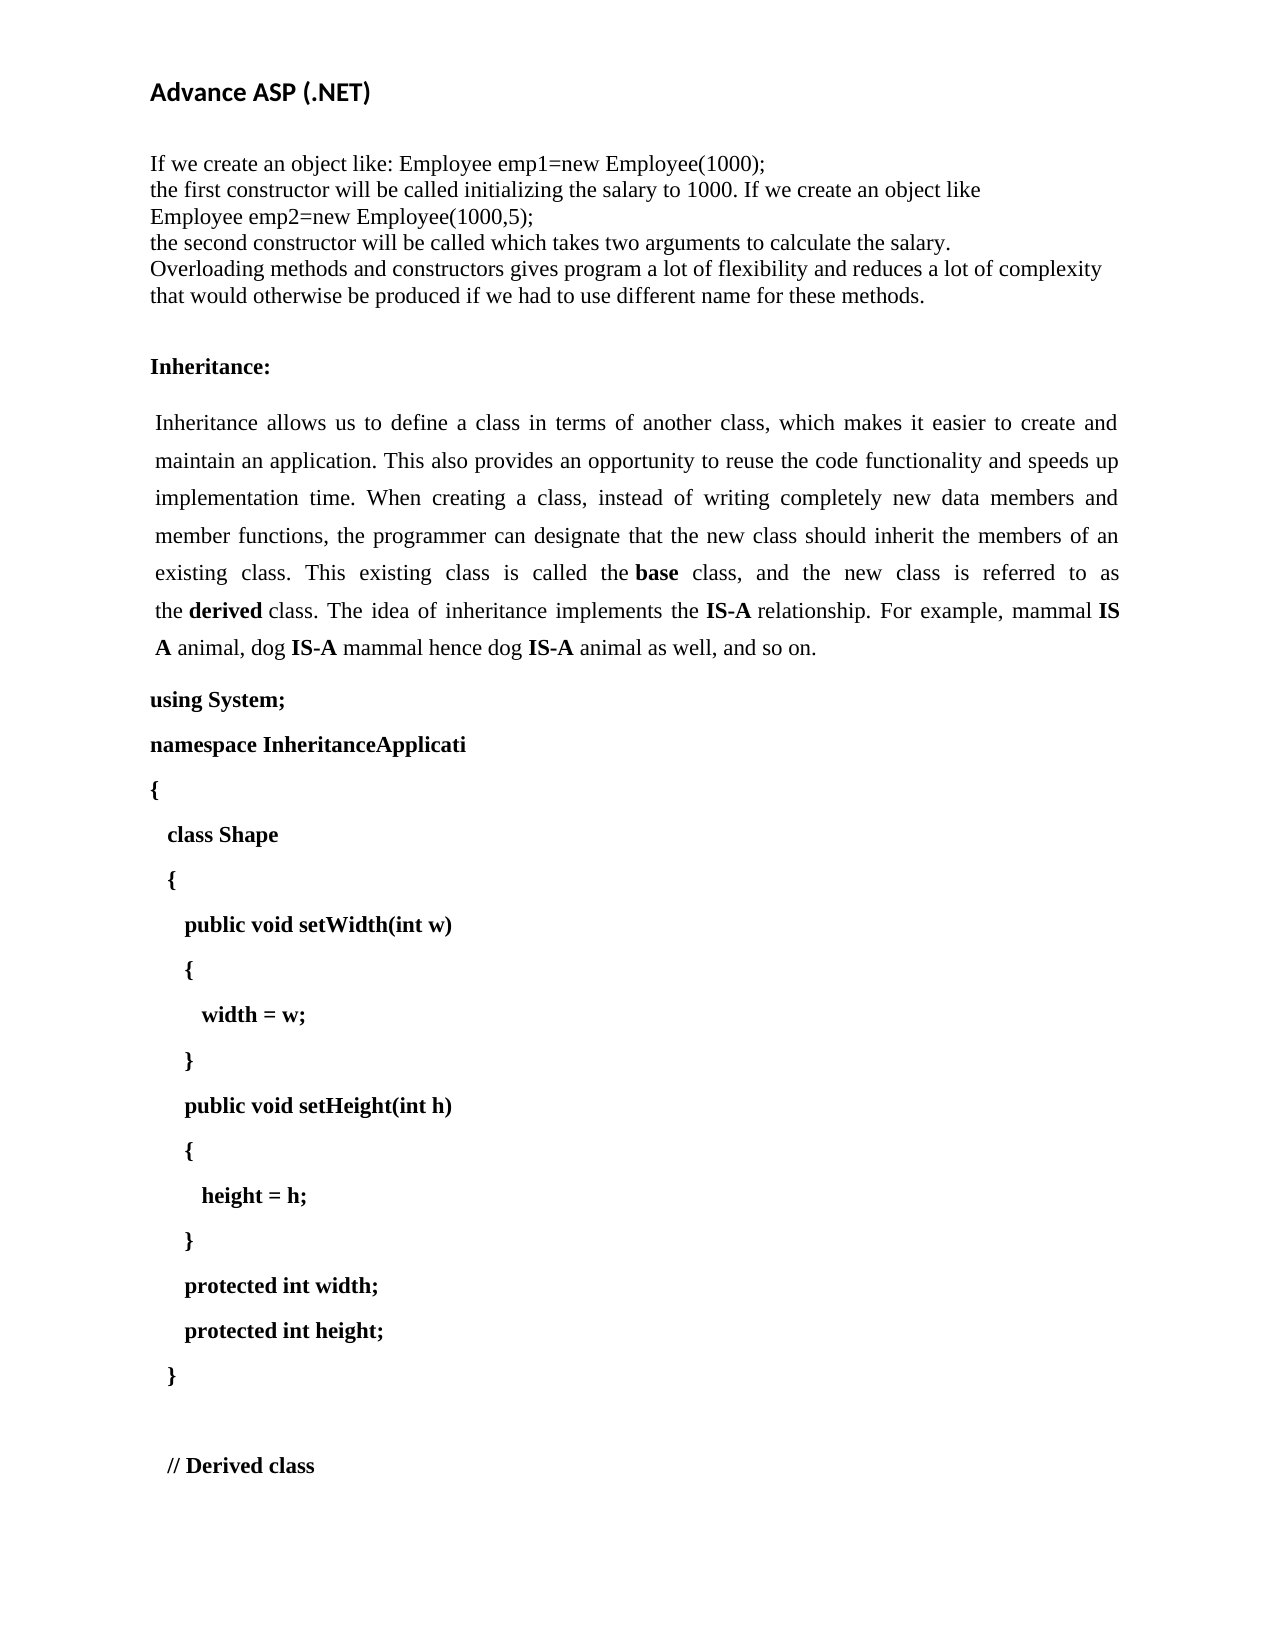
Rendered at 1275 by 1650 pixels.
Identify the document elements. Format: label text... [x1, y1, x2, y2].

text { [150, 956, 1125, 983]
text } [150, 1362, 1125, 1389]
text height = h; [150, 1182, 1125, 1208]
text using System; [150, 686, 1125, 712]
text Inheritance: [150, 353, 1125, 379]
text protected int width; [150, 1272, 1125, 1298]
text public void setWidth(int w) [150, 911, 1125, 938]
text { [150, 1137, 1125, 1163]
text If we create an object like: Employee emp1=new Employee(1000); [150, 150, 1125, 176]
text Employee emp2=new Employee(1000,5); [150, 203, 1125, 229]
text the second constructor will be called which takes two arguments to calculate the salary. [150, 229, 1125, 255]
text // Derived class [150, 1453, 1125, 1479]
text width = w; [150, 1002, 1125, 1028]
text public void setHeight(int h) [150, 1092, 1125, 1118]
text Inheritance allows us to define a class in terms of another class, which makes it easier to create and maintain an application. This also provides an opportunity to reuse the code functionality and speeds up implementation time. When creating a class, instead of writing completely new data members and member functions, the programmer can designate that the new class should inherit the members of an existing class. This existing class is called the base class, and the new class is referred to as the derived class. The idea of inheritance implements the IS-A relationship. For example, mammal IS A animal, dog IS-A mammal hence dog IS-A animal as well, and so on. [155, 398, 1120, 661]
text protected int height; [150, 1317, 1125, 1344]
text { [150, 776, 1125, 802]
text class Shape [150, 821, 1125, 847]
text the first constructor will be called initializing the salary to 1000. If we create an object like [150, 176, 1125, 203]
text Overloading methods and constructors gives program a lot of flexibility and reduces a lot of complexity that would otherwise be produced if we had to use different name for these methods. [150, 255, 1125, 308]
text namespace InheritanceApplicati [150, 731, 1125, 757]
text } [150, 1047, 1125, 1073]
text } [150, 1227, 1125, 1253]
text { [150, 866, 1125, 893]
